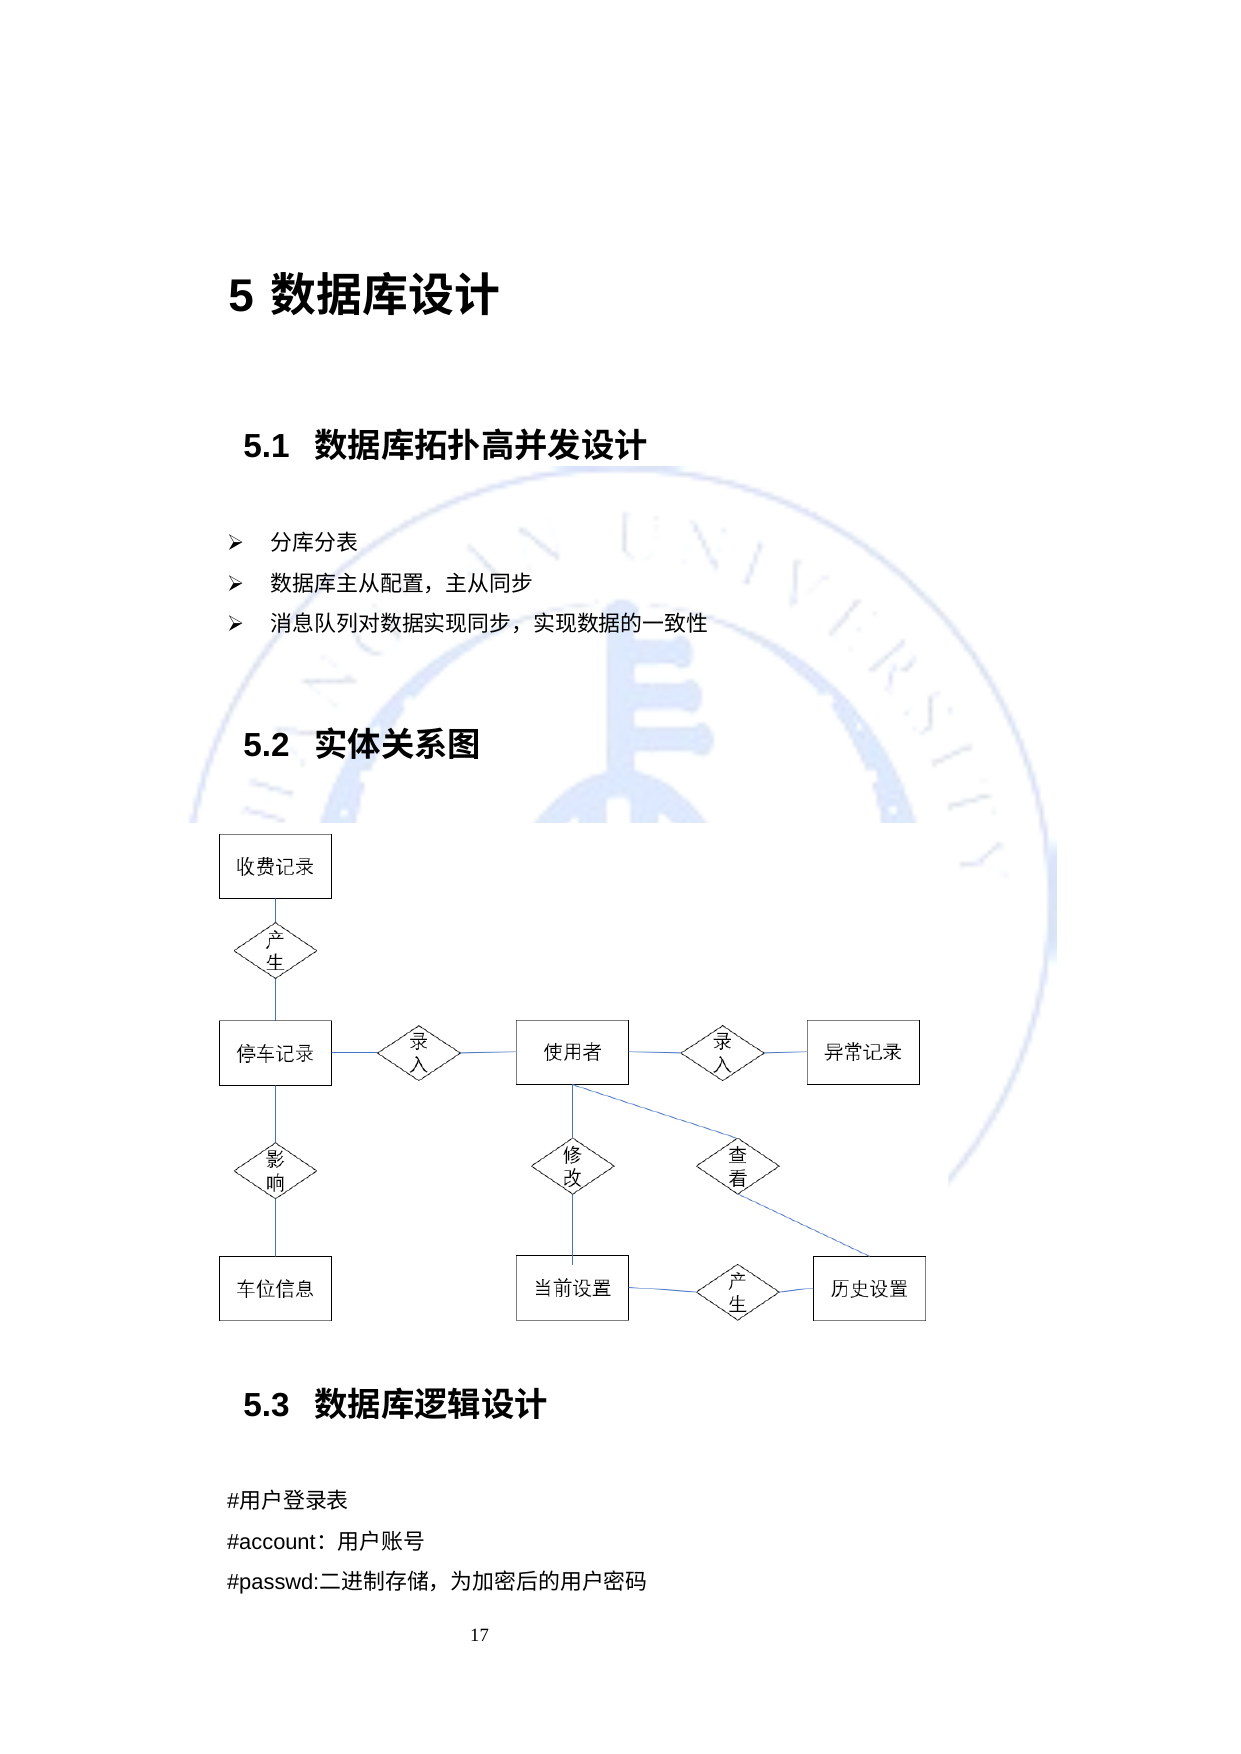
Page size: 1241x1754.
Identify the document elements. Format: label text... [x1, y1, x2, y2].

subtitle 数据库逻辑设计 [243, 1369, 1057, 1434]
subtitle 数据库拓扑高并发设计 [243, 411, 1057, 476]
list 数据库主从配置，主从同步 [227, 565, 1057, 598]
list 分库分表 [227, 525, 1057, 557]
subtitle 数据库设计 [228, 243, 1057, 340]
text #用户登录表 [183, 1483, 1057, 1516]
picture [183, 823, 949, 1344]
text #account：用户账号 [183, 1523, 1057, 1556]
subtitle 实体关系图 [243, 710, 1057, 775]
text #passwd:二进制存储，为加密后的用户密码 [183, 1564, 1057, 1596]
list 消息队列对数据实现同步，实现数据的一致性 [227, 606, 1057, 638]
